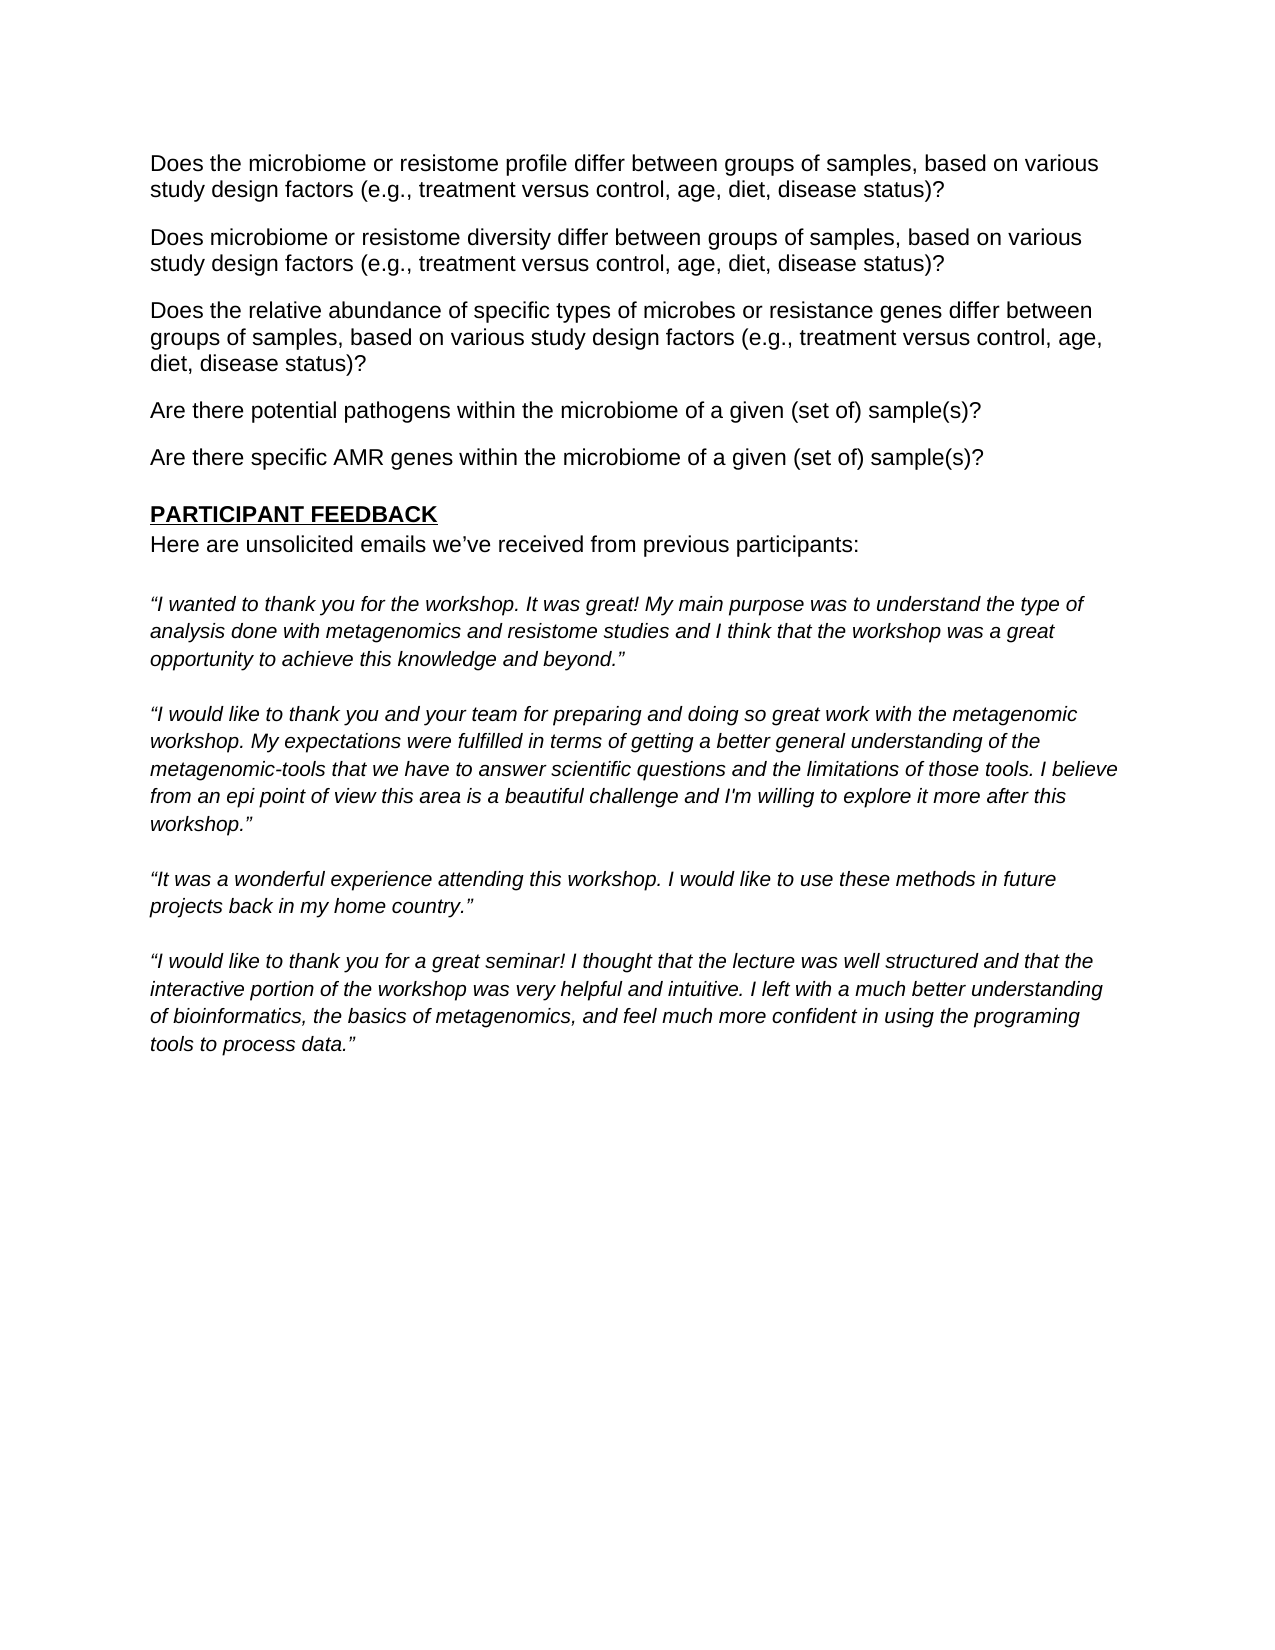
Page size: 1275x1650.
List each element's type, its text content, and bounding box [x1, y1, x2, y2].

text “It was a wonderful experience attending this workshop. I would like to use these methods in future projects back in my home country.” [150, 866, 1125, 918]
text PARTICIPANT FEEDBACK [150, 501, 1125, 527]
text Does the relative abundance of specific types of microbes or resistance genes differ between groups of samples, based on various study design factors (e.g., treatment versus control, age, diet, disease status)? [150, 297, 1125, 376]
text Does the microbiome or resistome profile differ between groups of samples, based on various study design factors (e.g., treatment versus control, age, diet, disease status)? [150, 150, 1125, 203]
text Are there potential pathogens within the microbiome of a given (set of) sample(s)? [150, 397, 1125, 423]
text Here are unsolicited emails we’ve received from previous participants: [150, 531, 1125, 557]
text Are there specific AMR genes within the microbiome of a given (set of) sample(s)? [150, 444, 1125, 471]
text “I would like to thank you and your team for preparing and doing so great work with the metagenomic workshop. My expectations were fulfilled in terms of getting a better general understanding of the metagenomic-tools that we have to answer scientific questions and the limitations of those tools. I believe from an epi point of view this area is a beautiful challenge and I'm willing to explore it more after this workshop.” [150, 701, 1125, 835]
text “I would like to thank you for a great seminar! I thought that the lecture was well structured and that the interactive portion of the workshop was very helpful and intuitive. I left with a much better understanding of bioinformatics, the basics of metagenomics, and feel much more confident in using the programing tools to process data.” [150, 949, 1125, 1055]
text “I wanted to thank you for the workshop. It was great! My main purpose was to understand the type of analysis done with metagenomics and resistome studies and I think that the workshop was a great opportunity to achieve this knowledge and beyond.” [150, 591, 1125, 670]
text Does microbiome or resistome diversity differ between groups of samples, based on various study design factors (e.g., treatment versus control, age, diet, disease status)? [150, 223, 1125, 276]
